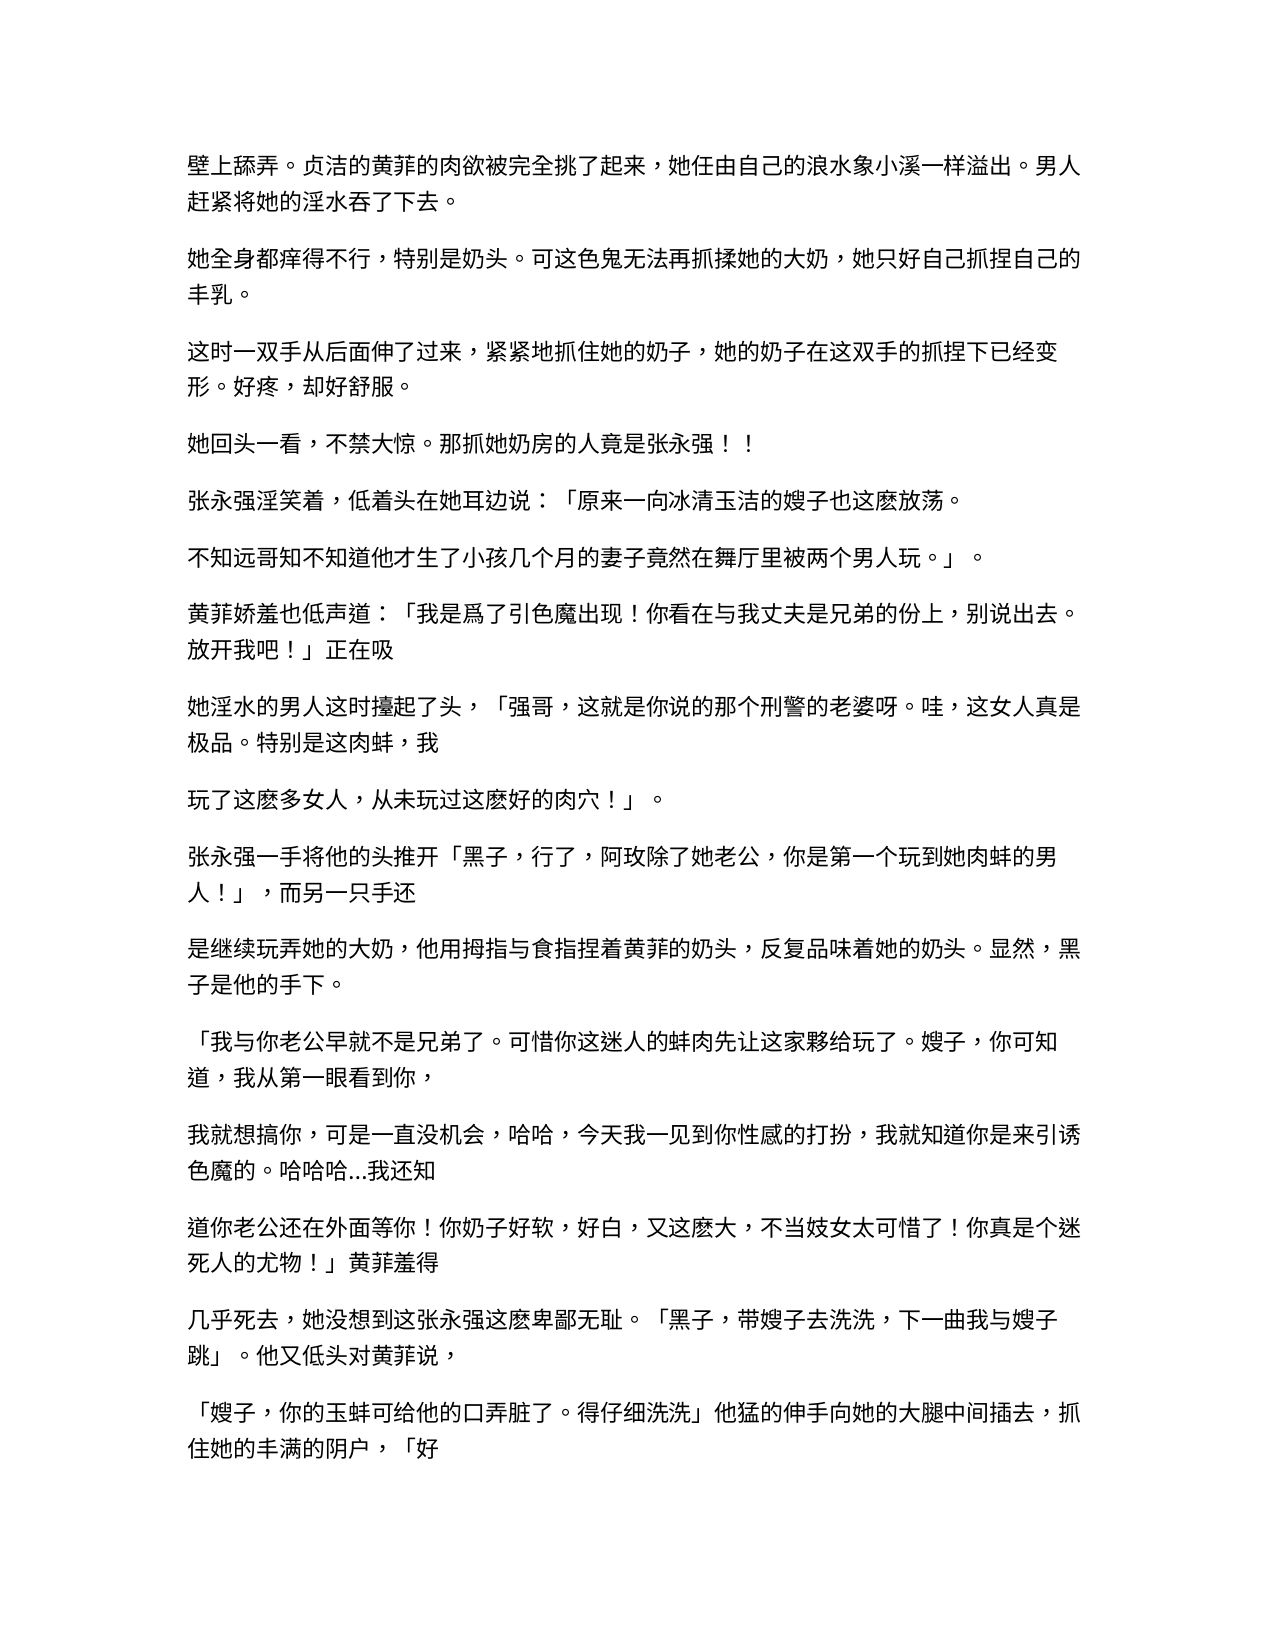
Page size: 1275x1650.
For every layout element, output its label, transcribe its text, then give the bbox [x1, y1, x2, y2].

text 这时一双手从后面伸了过来，紧紧地抓住她的奶子，她的奶子在这双手的抓捏下已经变形。好疼，却好舒服。 [187, 335, 1087, 403]
text 「我与你老公早就不是兄弟了。可惜你这迷人的蚌肉先让这家夥给玩了。嫂子，你可知道，我从第一眼看到你， [187, 1026, 1087, 1093]
text 她淫水的男人这时擡起了头，「强哥，这就是你说的那个刑警的老婆呀。哇，这女人真是极品。特别是这肉蚌，我 [187, 691, 1087, 758]
text 她回头一看，不禁大惊。那抓她奶房的人竟是张永强！！ [187, 428, 1087, 459]
text 张永强一手将他的头推开「黑子，行了，阿玫除了她老公，你是第一个玩到她肉蚌的男人！」，而另一只手还 [187, 841, 1087, 908]
text 张永强淫笑着，低着头在她耳边说：「原来一向冰清玉洁的嫂子也这麽放荡。 [187, 485, 1087, 516]
text 道你老公还在外面等你！你奶子好软，好白，又这麽大，不当妓女太可惜了！你真是个迷死人的尤物！」黄菲羞得 [187, 1211, 1087, 1279]
text 我就想搞你，可是一直没机会，哈哈，今天我一见到你性感的打扮，我就知道你是来引诱色魔的。哈哈哈…我还知 [187, 1119, 1087, 1186]
text 「嫂子，你的玉蚌可给他的口弄脏了。得仔细洗洗」他猛的伸手向她的大腿中间插去，抓住她的丰满的阴户，「好 [187, 1397, 1087, 1464]
text 是继续玩弄她的大奶，他用拇指与食指捏着黄菲的奶头，反复品味着她的奶头。显然，黑子是他的手下。 [187, 933, 1087, 1001]
text 黄菲娇羞也低声道：「我是爲了引色魔出现！你看在与我丈夫是兄弟的份上，别说出去。放开我吧！」正在吸 [187, 598, 1087, 666]
text 玩了这麽多女人，从未玩过这麽好的肉穴！」。 [187, 784, 1087, 815]
text 几乎死去，她没想到这张永强这麽卑鄙无耻。「黑子，带嫂子去洗洗，下一曲我与嫂子跳」。他又低头对黄菲说， [187, 1304, 1087, 1371]
text 壁上舔弄。贞洁的黄菲的肉欲被完全挑了起来，她任由自己的浪水象小溪一样溢出。男人赶紧将她的淫水吞了下去。 [187, 150, 1087, 217]
text 她全身都痒得不行，特别是奶头。可这色鬼无法再抓揉她的大奶，她只好自己抓捏自己的丰乳。 [187, 243, 1087, 310]
text 不知远哥知不知道他才生了小孩几个月的妻子竟然在舞厅里被两个男人玩。」。 [187, 542, 1087, 573]
